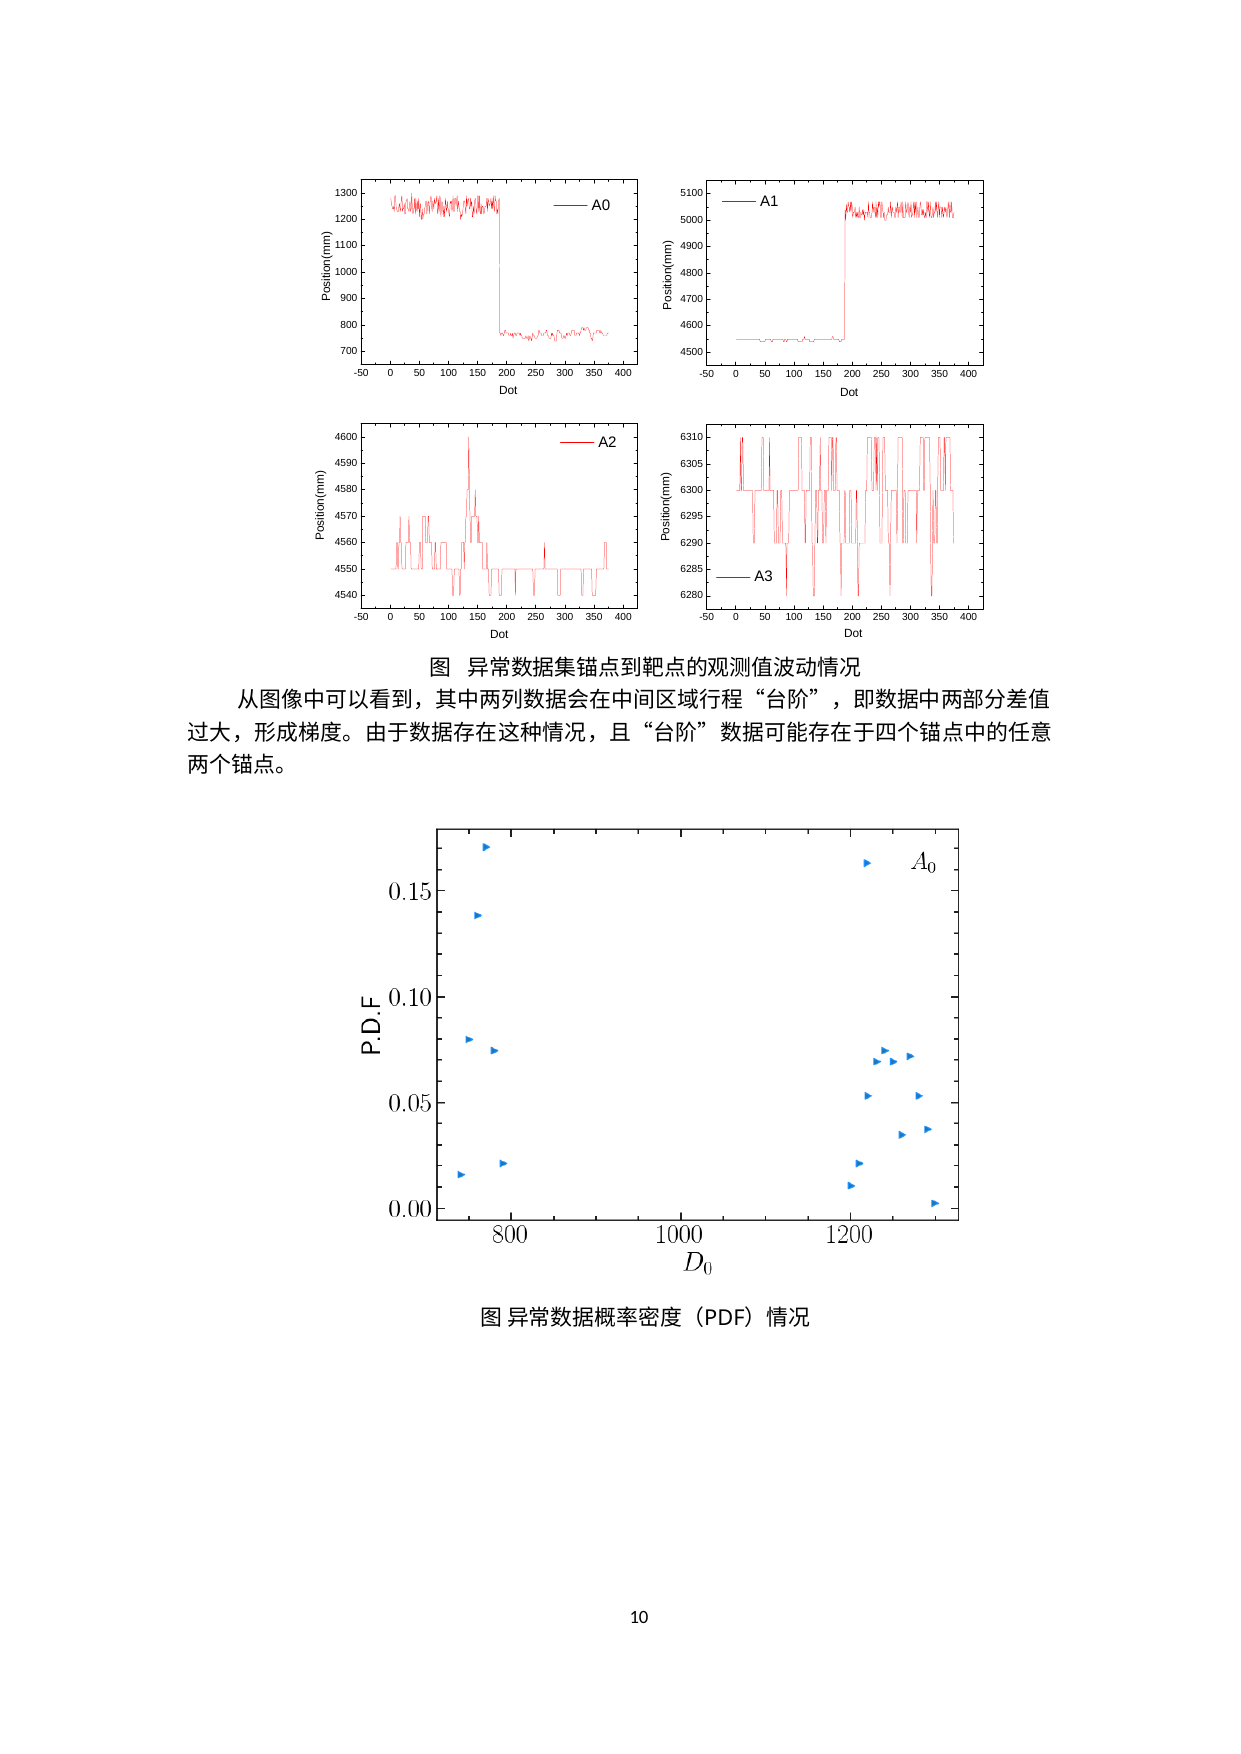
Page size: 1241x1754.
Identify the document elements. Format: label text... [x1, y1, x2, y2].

text 从图像中可以看到，其中两列数据会在中间区域行程“台阶”，即数据中两部分差值过大，形成梯度。由于数据存在这种情况，且“台阶”数据可能存在于四个锚点中的任意两个锚点。 [187, 714, 1053, 812]
text 图 异常数据集锚点到靶点的观测值波动情况 [187, 682, 1053, 714]
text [187, 162, 1053, 194]
picture [354, 838, 990, 1315]
